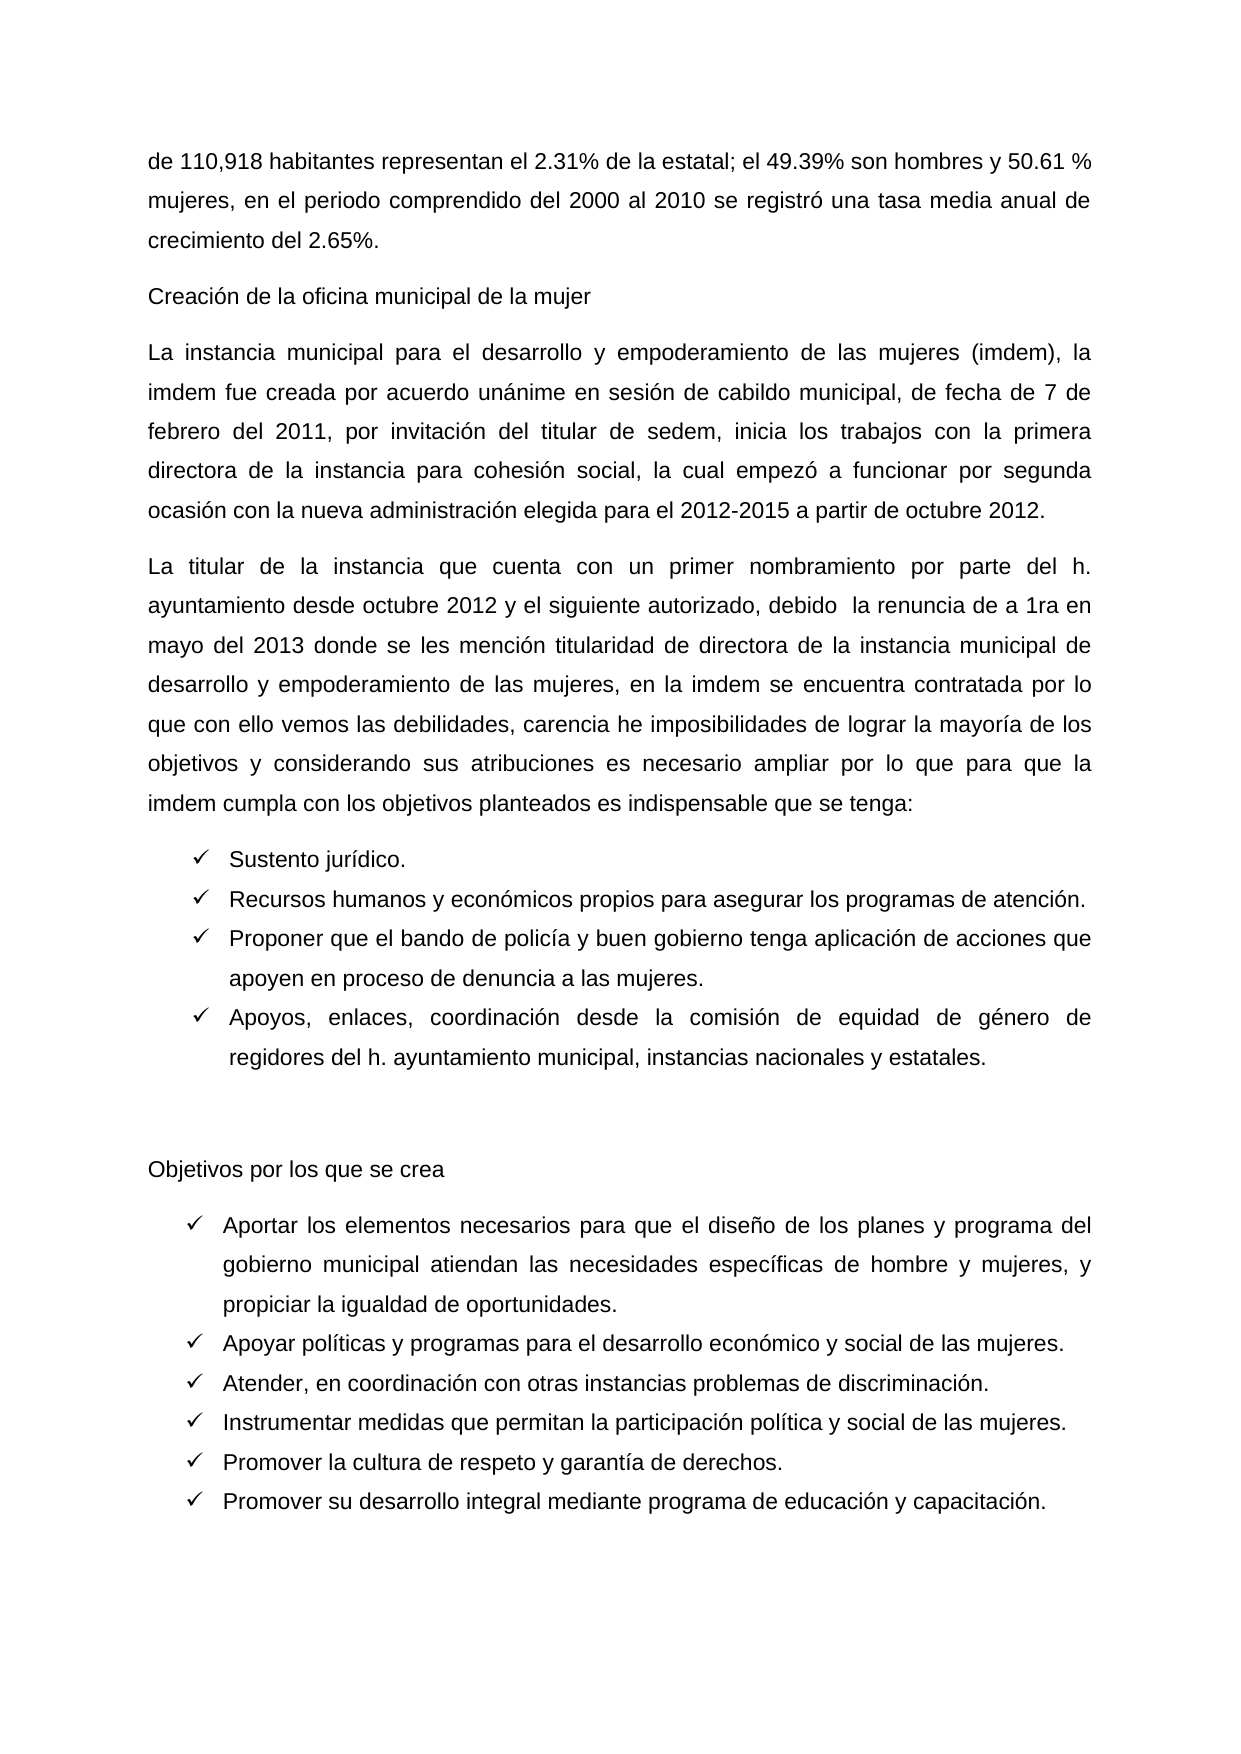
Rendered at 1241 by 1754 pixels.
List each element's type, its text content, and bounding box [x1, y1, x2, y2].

list Apoyos, enlaces, coordinación desde la comisión de equidad de género de regidores del h. ayuntamiento municipal, instancias nacionales y estatales. [191, 1004, 1092, 1070]
text La instancia municipal para el desarrollo y empoderamiento de las mujeres (imdem), la imdem fue creada por acuerdo unánime en sesión de cabildo municipal, de fecha de 7 de febrero del 2011, por invitación del titular de sedem, inicia los trabajos con la primera directora de la instancia para cohesión social, la cual empezó a funcionar por segunda ocasión con la nueva administración elegida para el 2012-2015 a partir de octubre 2012. [148, 339, 1092, 523]
list Promover la cultura de respeto y garantía de derechos. [185, 1449, 1092, 1475]
list Aportar los elementos necesarios para que el diseño de los planes y programa del gobierno municipal atiendan las necesidades específicas de hombre y mujeres, y propiciar la igualdad de oportunidades. [185, 1212, 1092, 1317]
list Instrumentar medidas que permitan la participación política y social de las mujeres. [185, 1409, 1092, 1436]
text Creación de la oficina municipal de la mujer [148, 283, 1092, 309]
list Atender, en coordinación con otras instancias problemas de discriminación. [185, 1370, 1092, 1396]
text La titular de la instancia que cuenta con un primer nombramiento por parte del h. ayuntamiento desde octubre 2012 y el siguiente autorizado, debido la renuncia de a 1ra en mayo del 2013 donde se les mención titularidad de directora de la instancia municipal de desarrollo y empoderamiento de las mujeres, en la imdem se encuentra contratada por lo que con ello vemos las debilidades, carencia he imposibilidades de lograr la mayoría de los objetivos y considerando sus atribuciones es necesario ampliar por lo que para que la imdem cumpla con los objetivos planteados es indispensable que se tenga: [148, 553, 1092, 816]
list Apoyar políticas y programas para el desarrollo económico y social de las mujeres. [185, 1330, 1092, 1357]
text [148, 148, 1092, 253]
list Proponer que el bando de policía y buen gobierno tenga aplicación de acciones que apoyen en proceso de denuncia a las mujeres. [191, 925, 1092, 991]
list Recursos humanos y económicos propios para asegurar los programas de atención. [191, 886, 1092, 912]
list Sustento jurídico. [191, 846, 1092, 872]
text Objetivos por los que se crea [148, 1156, 1092, 1182]
list Promover su desarrollo integral mediante programa de educación y capacitación. [185, 1488, 1092, 1514]
